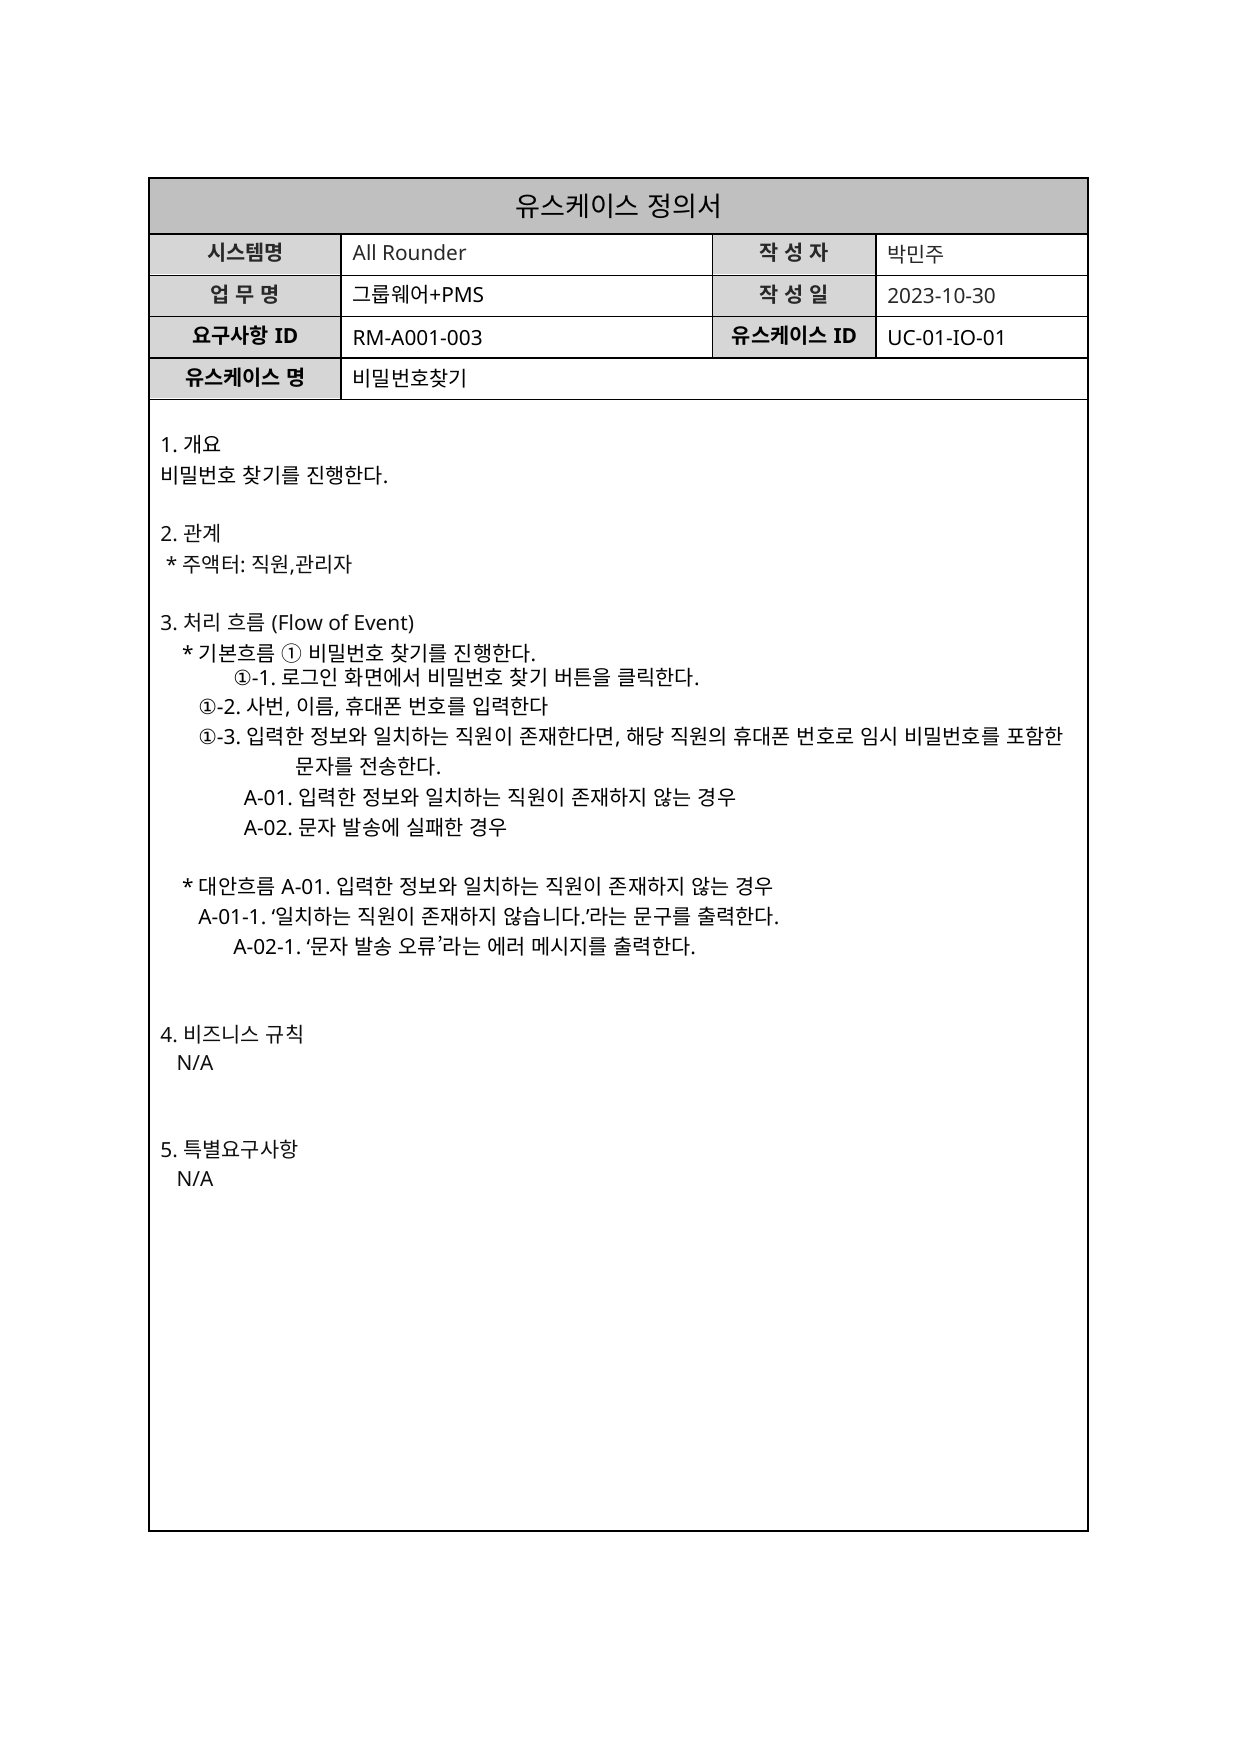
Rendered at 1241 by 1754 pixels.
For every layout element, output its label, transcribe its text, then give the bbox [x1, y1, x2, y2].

table_cell 비밀번호찾기 [342, 359, 1087, 398]
table_cell 작 성 일 [713, 276, 875, 316]
table_cell RM-A001-003 [342, 317, 712, 357]
table_cell 시스템명 [150, 235, 340, 274]
table_cell 유스케이스 명 [150, 359, 340, 398]
table_cell 유스케이스 정의서 [150, 179, 1087, 233]
table_cell All Rounder [342, 235, 712, 274]
table_cell 그룹웨어+PMS [342, 276, 712, 316]
table_cell 유스케이스 ID [713, 317, 875, 357]
table_cell 작 성 자 [713, 235, 875, 274]
table_cell 박민주 [877, 235, 1087, 274]
table_cell 1. 개요 비밀번호 찾기를 진행한다. 2. 관계 * 주액터: 직원,관리자 3. 처리 흐름 (Flow of Event) * 기본흐름 ① 비밀번호 찾기를 진행한다. ①-1. 로그인 화면에서 비밀번호 찾기 버튼을 클릭한다. ①-2. 사번, 이름, 휴대폰 번호를 입력한다 ①-3. 입력한 정보와 일치하는 직원이 존재한다면, 해당 직원의 휴대폰 번호로 임시 비밀번호를 포함한 문자를 전송한다. A-01. 입력한 정보와 일치하는 직원이 존재하지 않는 경우 A-02. 문자 발송에 실패한 경우 * 대안흐름 A-01. 입력한 정보와 일치하는 직원이 존재하지 않는 경우 A-01-1. ‘일치하는 직원이 존재하지 않습니다.’라는 문구를 출력한다. A-02-1. ‘문자 발송 오류’라는 에러 메시지를 출력한다. 4. 비즈니스 규칙 N/A 5. 특별요구사항 N/A [150, 400, 1087, 1530]
table_cell 2023-10-30 [877, 276, 1087, 316]
table_cell 요구사항 ID [150, 317, 340, 357]
table_cell UC-01-IO-01 [877, 317, 1087, 357]
table_cell 업 무 명 [150, 276, 340, 316]
